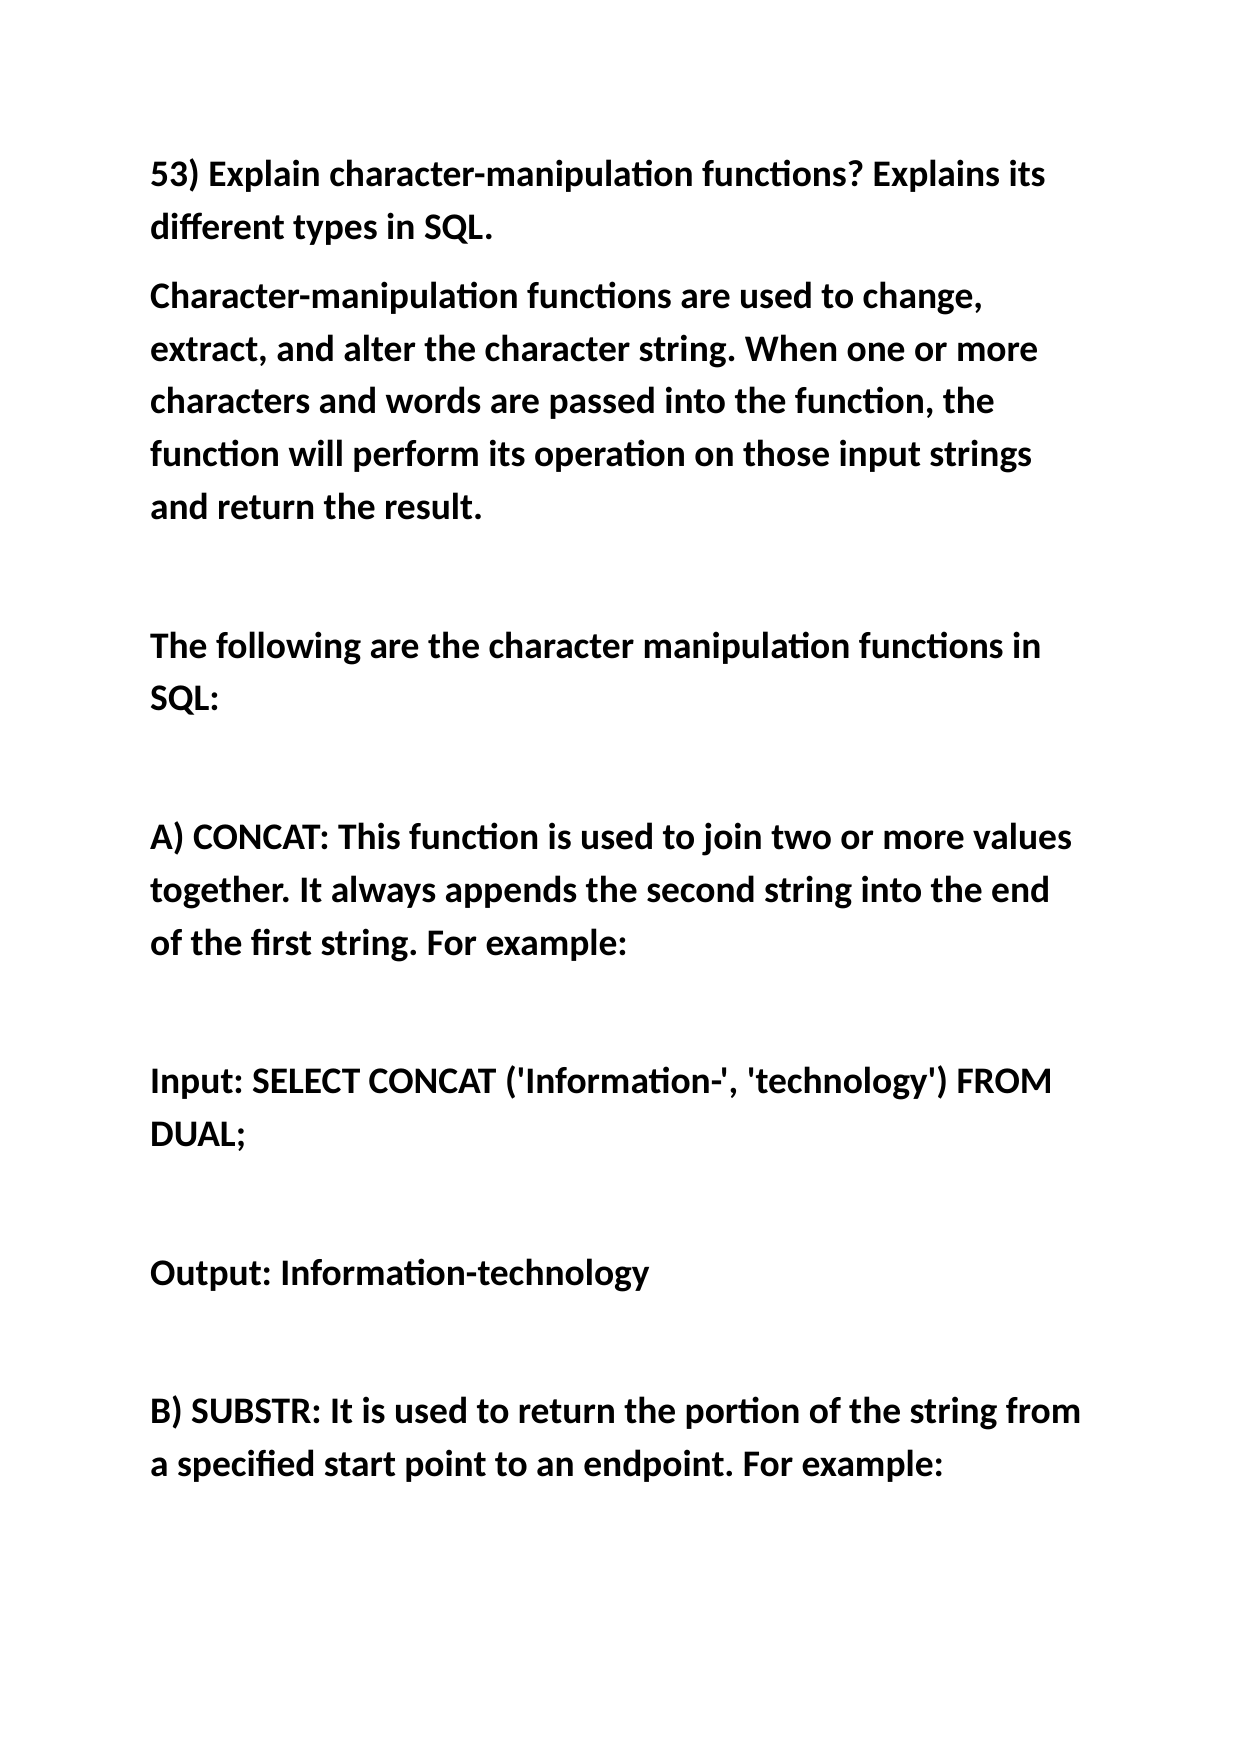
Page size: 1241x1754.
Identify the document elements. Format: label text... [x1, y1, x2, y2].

text Output: Information-technology [150, 1249, 1090, 1294]
text 53) Explain character-manipulation functions? Explains its different types in SQL. [150, 150, 1090, 248]
text B) SUBSTR: It is used to return the portion of the string from a specified start point to an endpoint. For example: [150, 1387, 1090, 1486]
text The following are the character manipulation functions in SQL: [150, 622, 1090, 720]
text Character-manipulation functions are used to change, extract, and alter the character string. When one or more characters and words are passed into the function, the function will perform its operation on those input strings and return the result. [150, 272, 1090, 529]
text Input: SELECT CONCAT ('Information-', 'technology') FROM DUAL; [150, 1057, 1090, 1156]
text A) CONCAT: This function is used to join two or more values together. It always appends the second string into the end of the first string. For example: [150, 813, 1090, 964]
